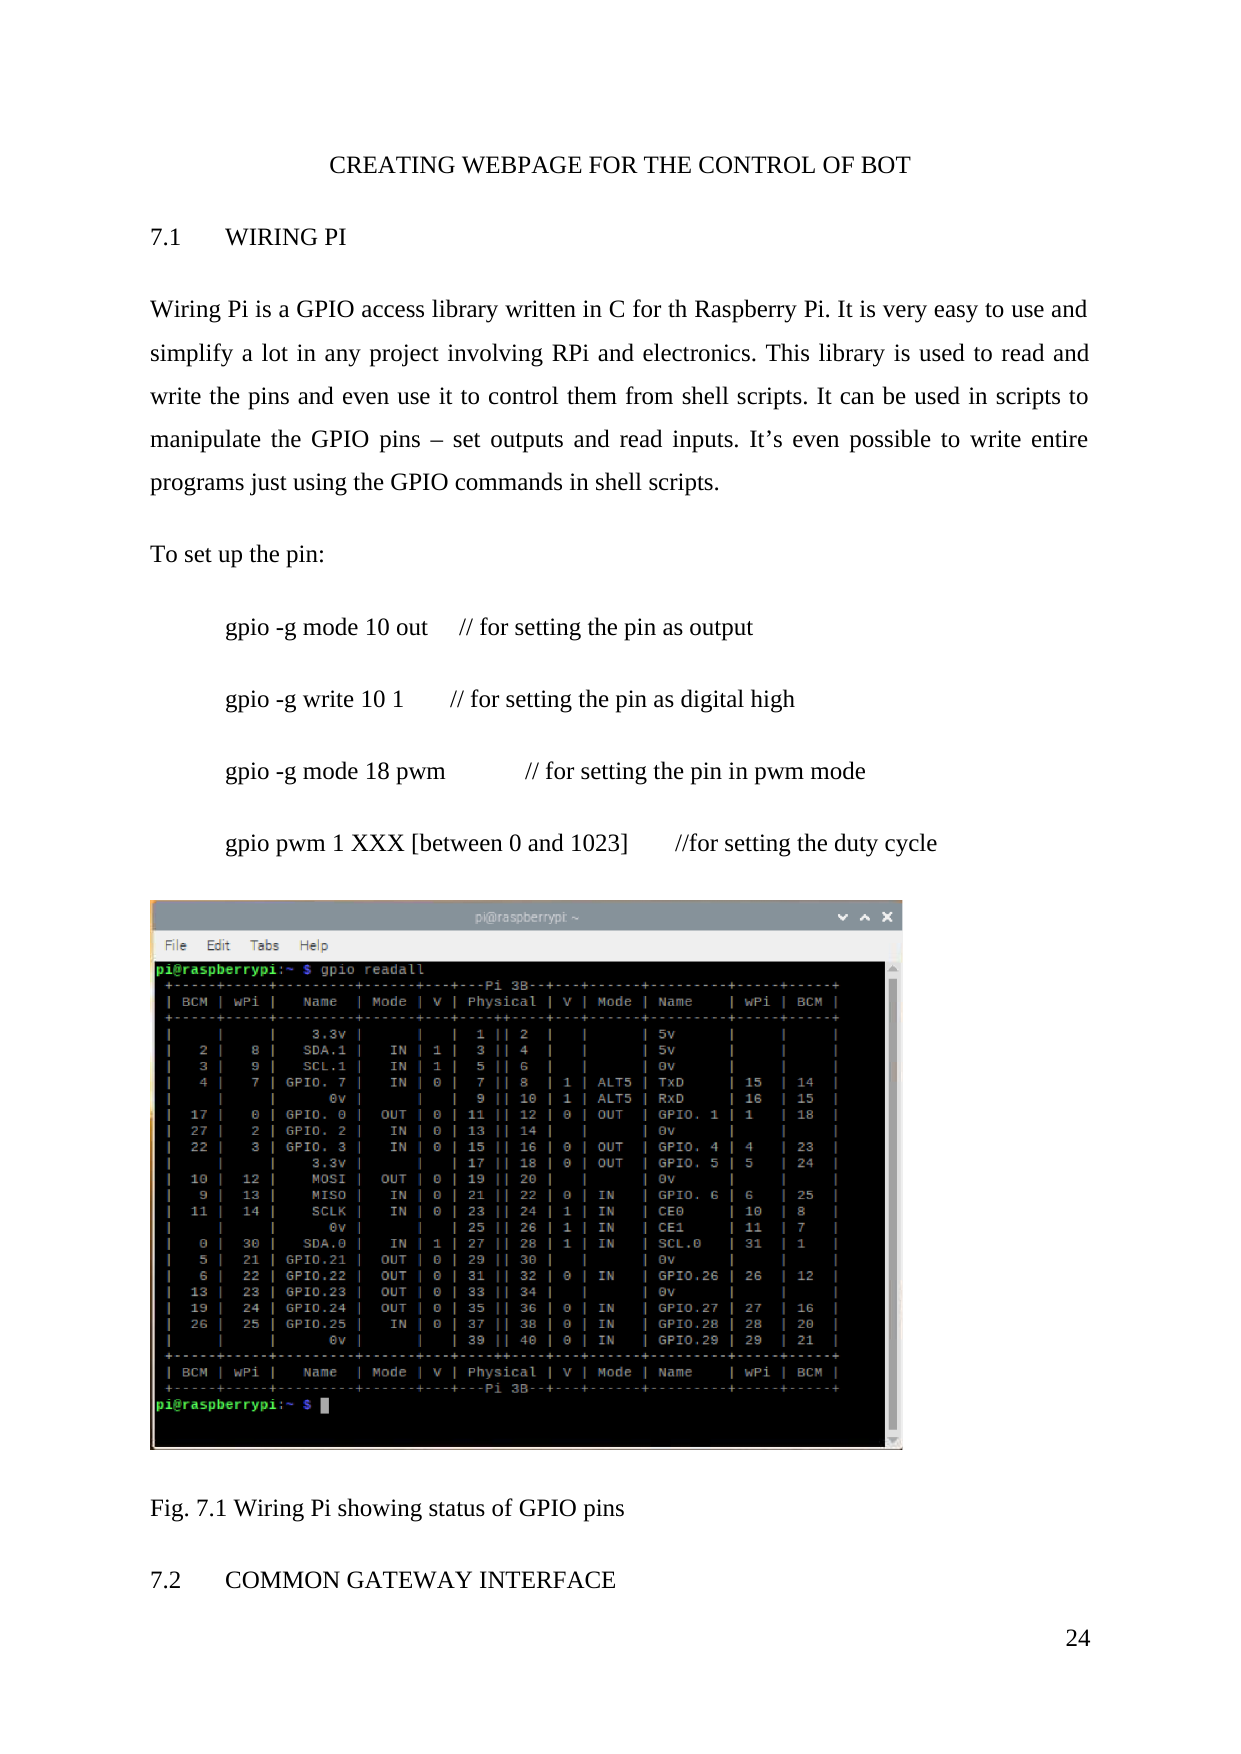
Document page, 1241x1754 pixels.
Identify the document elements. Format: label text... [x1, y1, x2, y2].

text Fig. 7.1 Wiring Pi showing status of GPIO pins [150, 1493, 1090, 1522]
text gpio -g mode 18 pwm // for setting the pin in pwm mode [150, 756, 1090, 785]
text gpio -g write 10 1 // for setting the pin as digital high [150, 684, 1090, 713]
text 7.2 COMMON GATEWAY INTERFACE [150, 1566, 1090, 1594]
text gpio -g mode 10 out // for setting the pin as output [150, 612, 1090, 640]
text To set up the pin: [150, 539, 1090, 568]
text CREATING WEBPAGE FOR THE CONTROL OF BOT [150, 150, 1090, 179]
text gpio pwm 1 XXX [between 0 and 1023] //for setting the duty cycle [150, 828, 1090, 857]
text Wiring Pi is a GPIO access library written in C for th Raspberry Pi. It is very easy to use and simplify a lot in any project involving RPi and electronics. This library is used to read and write the pins and even use it to control them from shell scripts. It can be used in scripts to manipulate the GPIO pins – set outputs and read inputs. It’s even possible to write entire programs just using the GPIO commands in shell scripts. [150, 294, 1090, 496]
picture [150, 900, 903, 1450]
text 7.1 WIRING PI [150, 222, 1090, 251]
